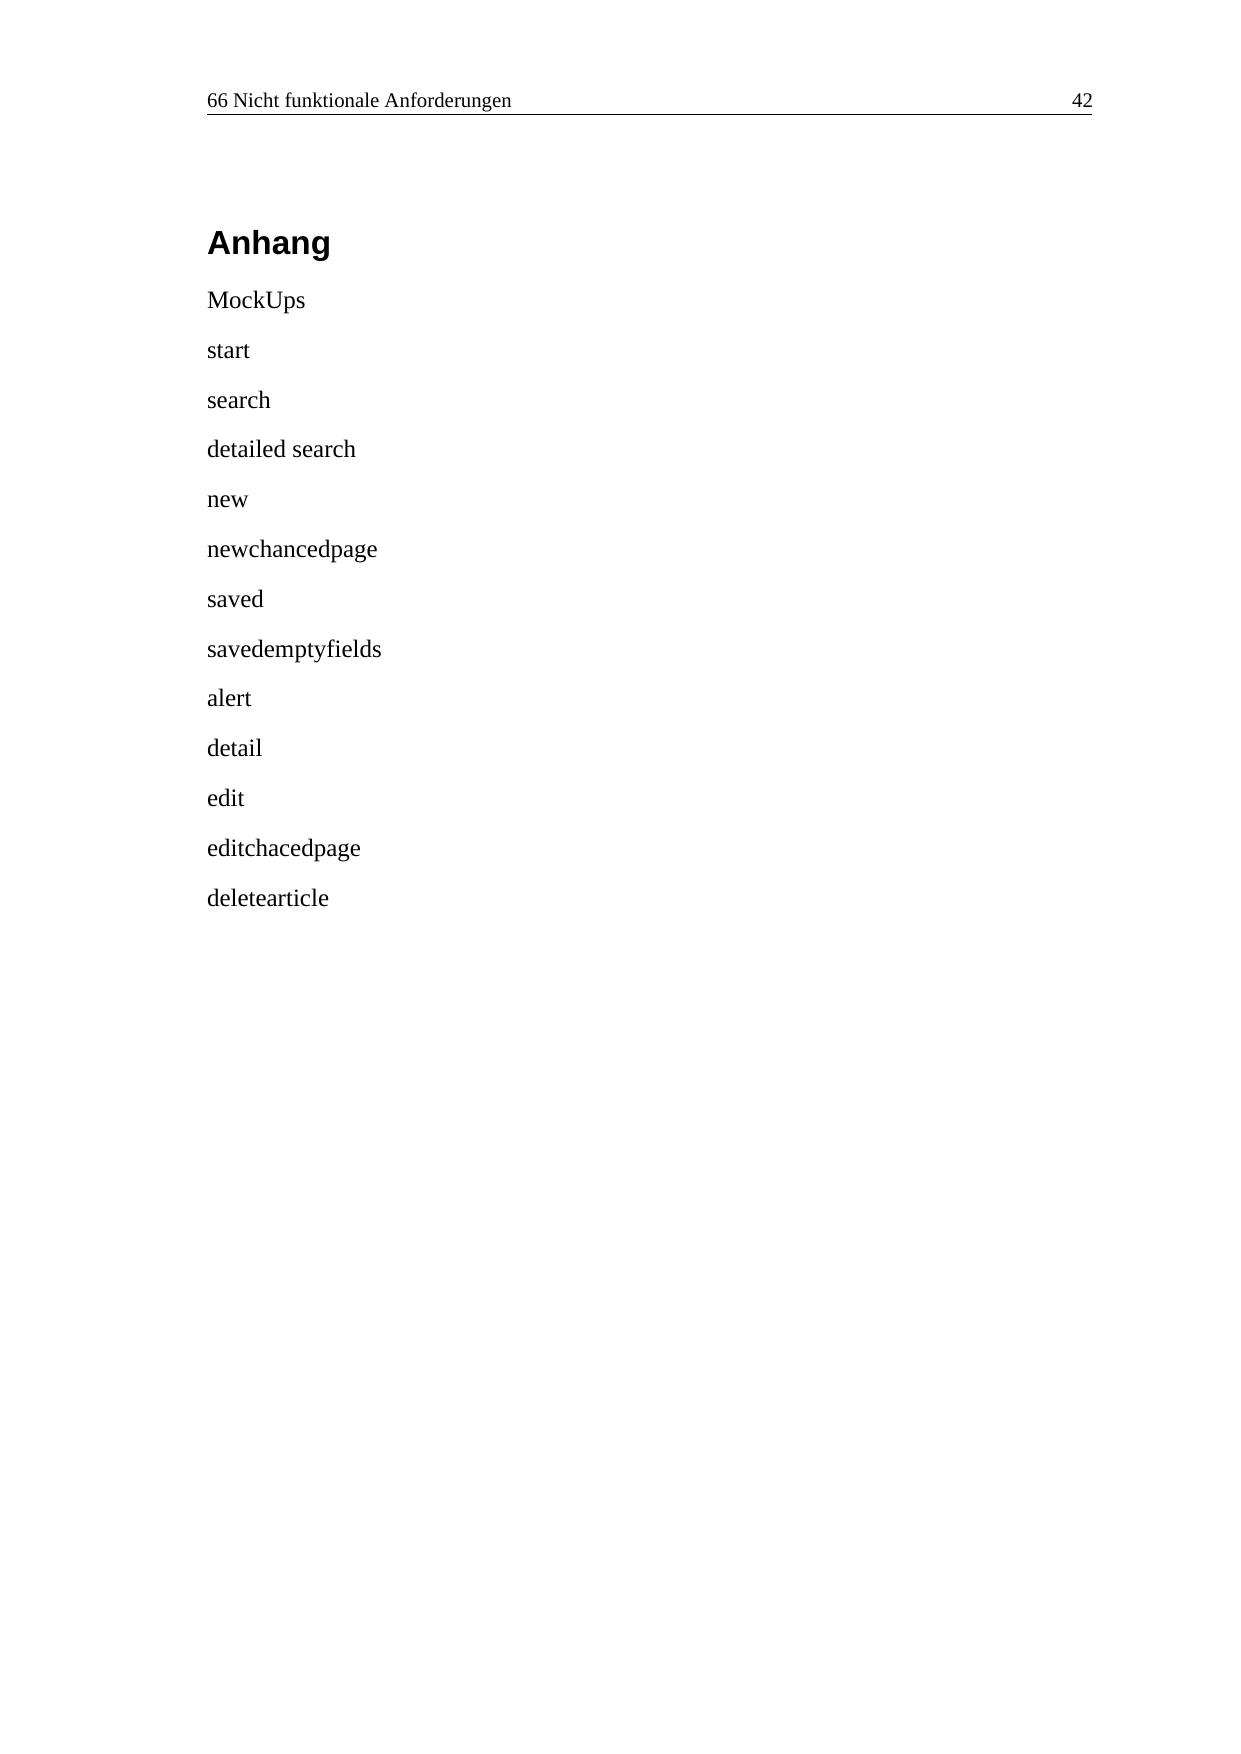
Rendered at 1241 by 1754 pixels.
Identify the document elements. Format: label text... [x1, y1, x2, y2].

text new [207, 484, 1092, 513]
text saved [207, 584, 1092, 613]
text MockUps [207, 285, 1092, 314]
text editchacedpage [207, 833, 1092, 862]
text alert [207, 683, 1092, 712]
text savedemptyfields [207, 634, 1092, 662]
text edit [207, 783, 1092, 812]
text start [207, 335, 1092, 364]
text newchancedpage [207, 534, 1092, 563]
text deletearticle [207, 883, 1092, 911]
text search [207, 385, 1092, 413]
text detailed search [207, 434, 1092, 463]
subtitle Anhang [207, 223, 1092, 261]
text detail [207, 733, 1092, 762]
